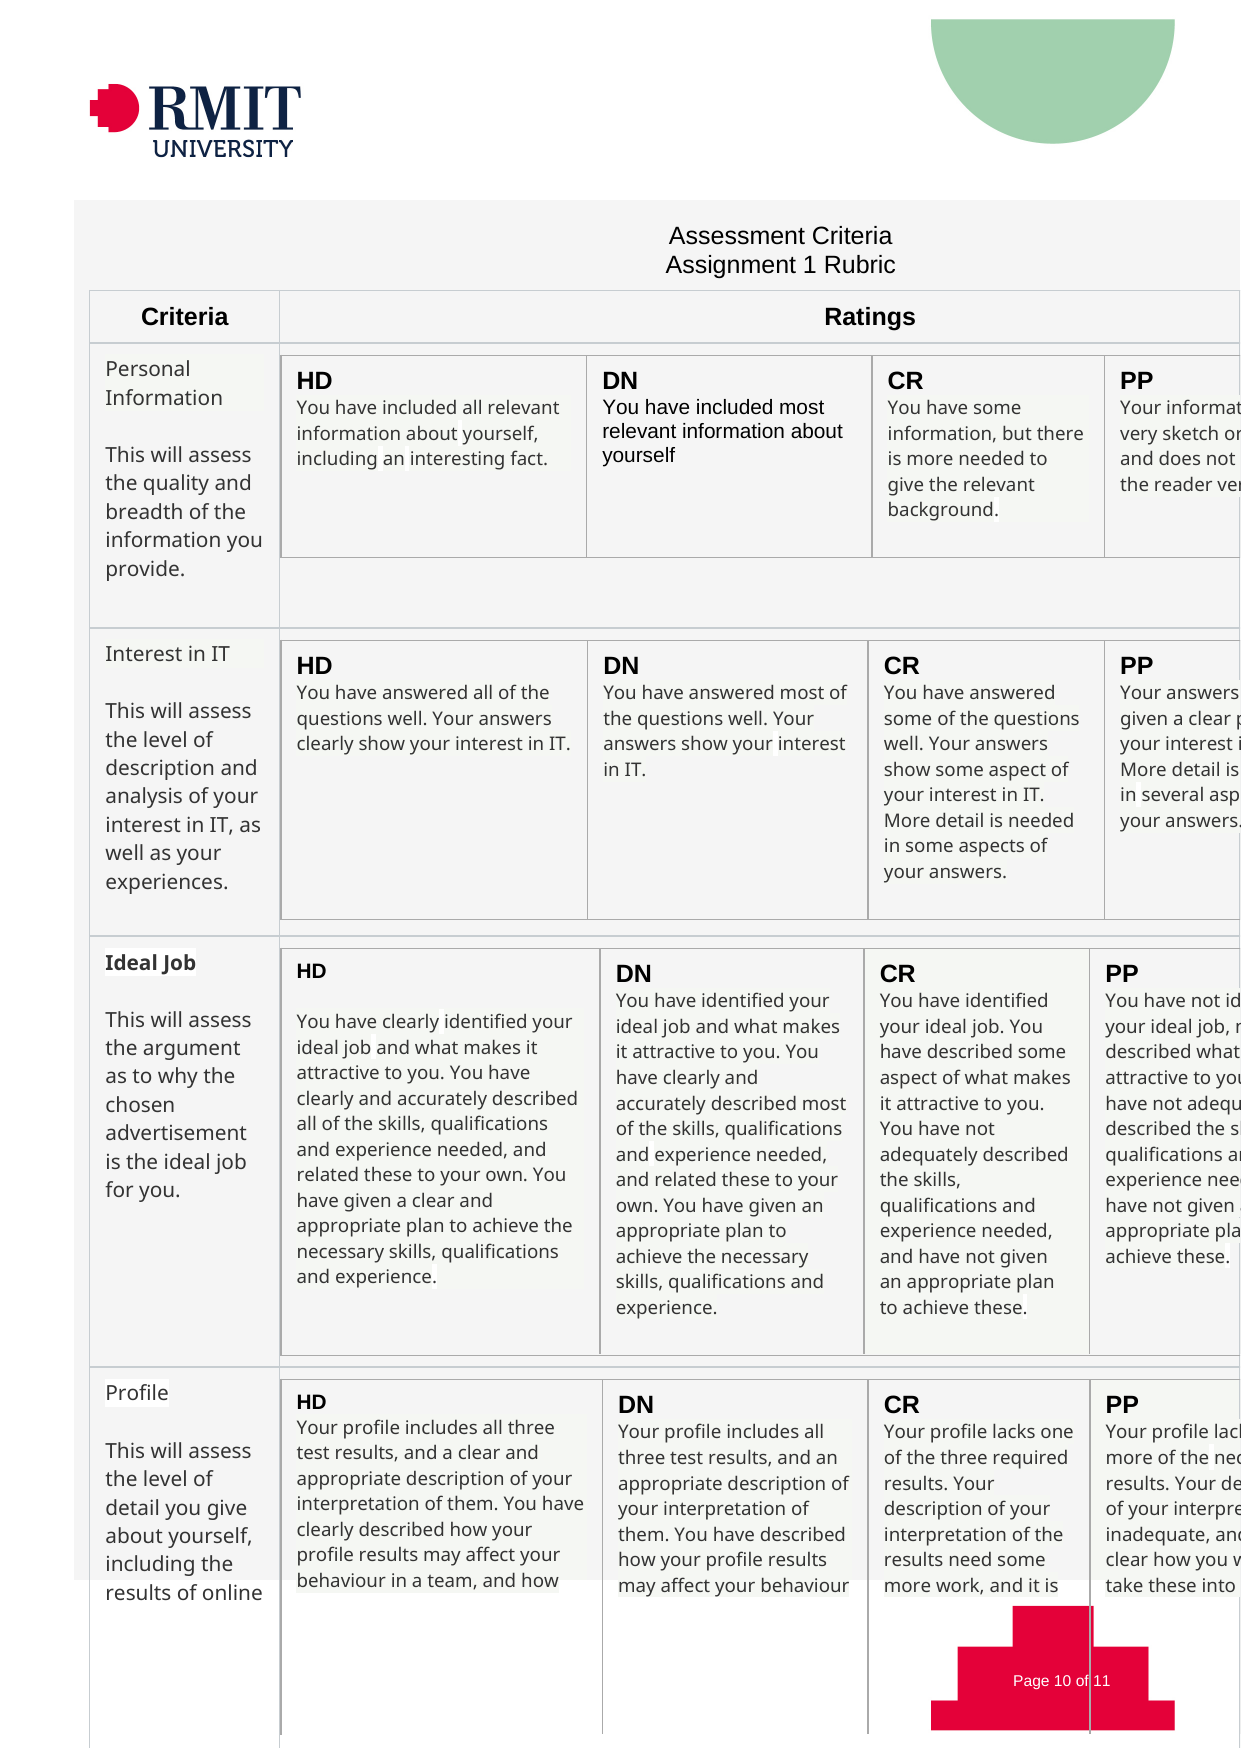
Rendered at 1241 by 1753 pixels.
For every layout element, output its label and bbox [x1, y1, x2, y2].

picture [0, 0, 1240, 1753]
table_header [74, 200, 1240, 1580]
